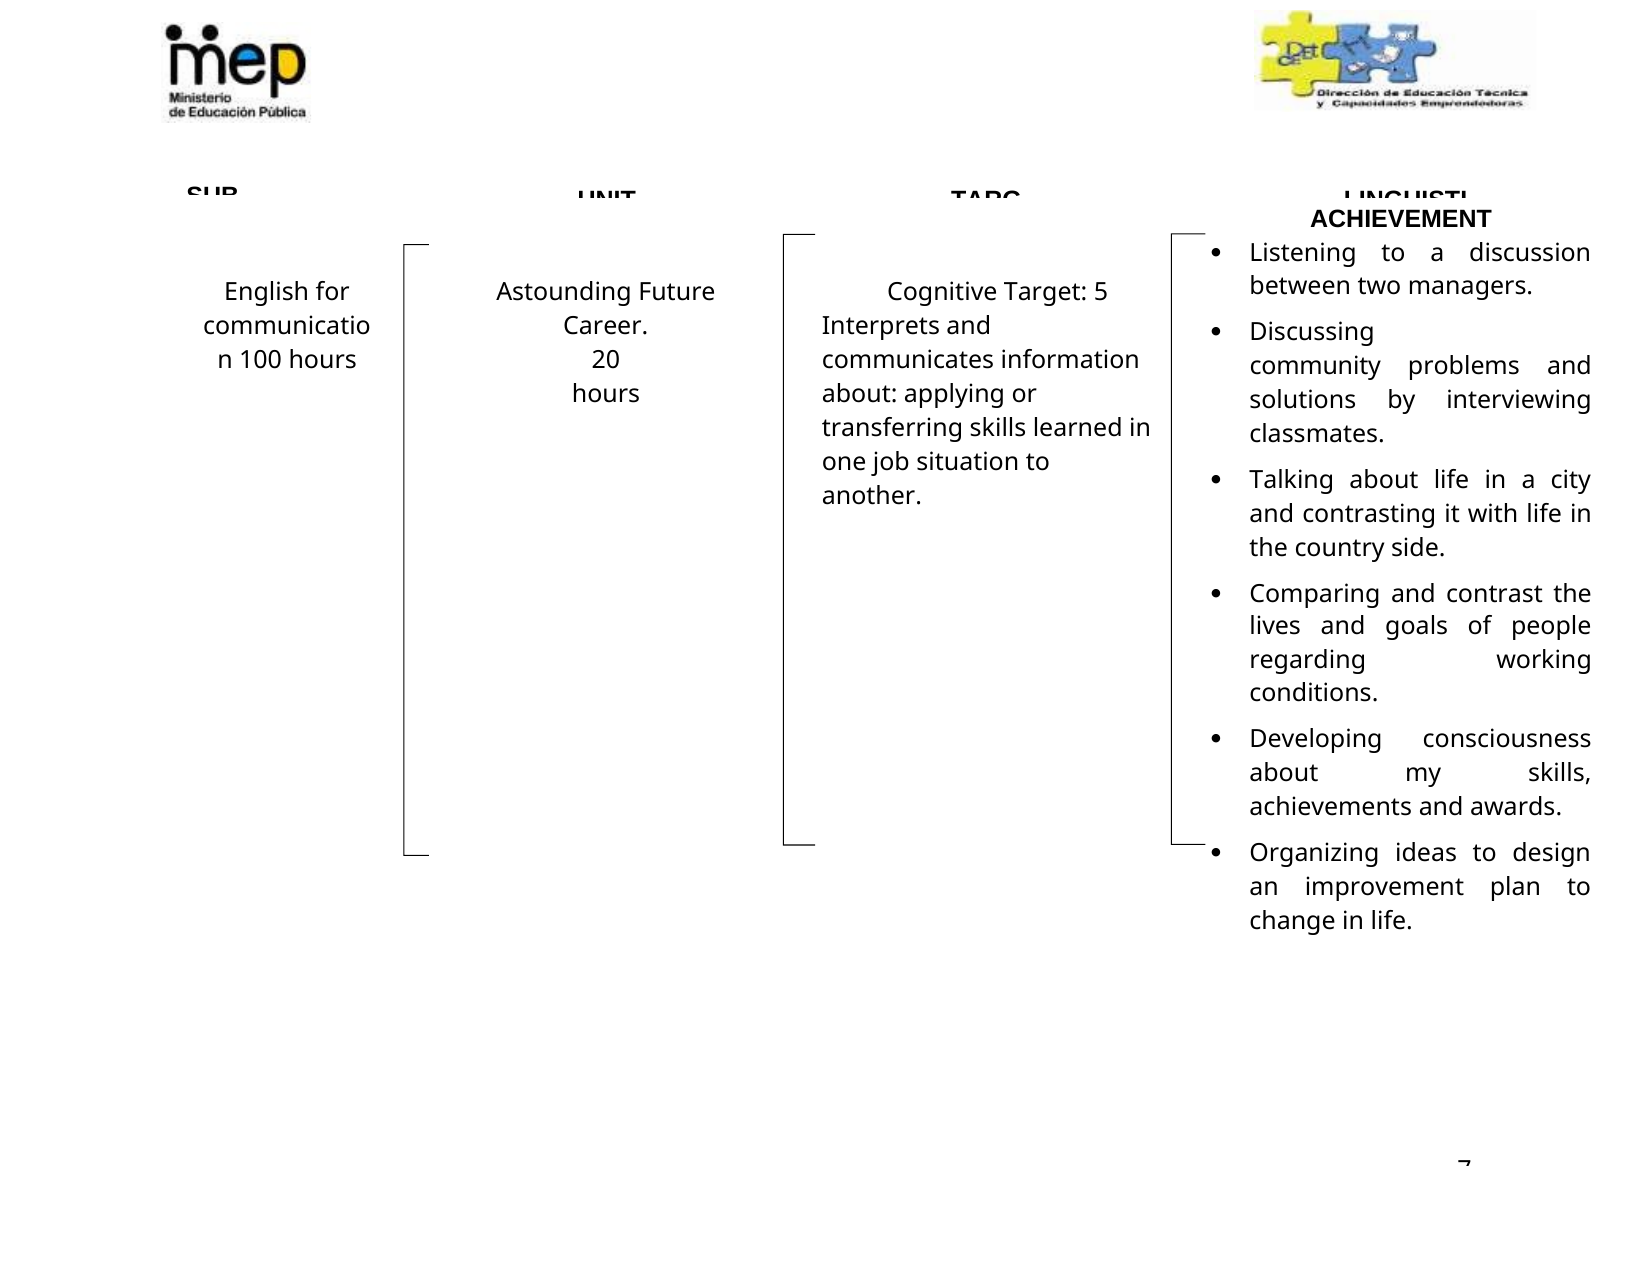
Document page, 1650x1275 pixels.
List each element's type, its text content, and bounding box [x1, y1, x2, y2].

list Listening to a discussion between two managers. [1212, 235, 1591, 301]
list Developing consciousness about my skills, achievements and awards. [1212, 721, 1591, 823]
text 20 hours [555, 342, 656, 410]
text Cognitive Target: 5 Interprets and communicates information about: applying or transferring skills learned in one job situation to another. [822, 274, 1151, 512]
text Astounding Future Career. [458, 274, 753, 342]
list Organizing ideas to design an improvement plan to change in life. [1212, 834, 1591, 937]
picture [160, 22, 312, 123]
list Talking about life in a city and contrasting it with life in the country side. [1212, 461, 1591, 563]
picture [1254, 10, 1537, 112]
subtitle ACHIEVEMENT [1310, 204, 1625, 233]
list Discussing community problems and solutions by interviewing classmates. [1212, 313, 1592, 450]
list Comparing and contrast the lives and goals of people regarding working conditions. [1212, 575, 1592, 709]
text English for communication 100 hours [203, 274, 371, 376]
